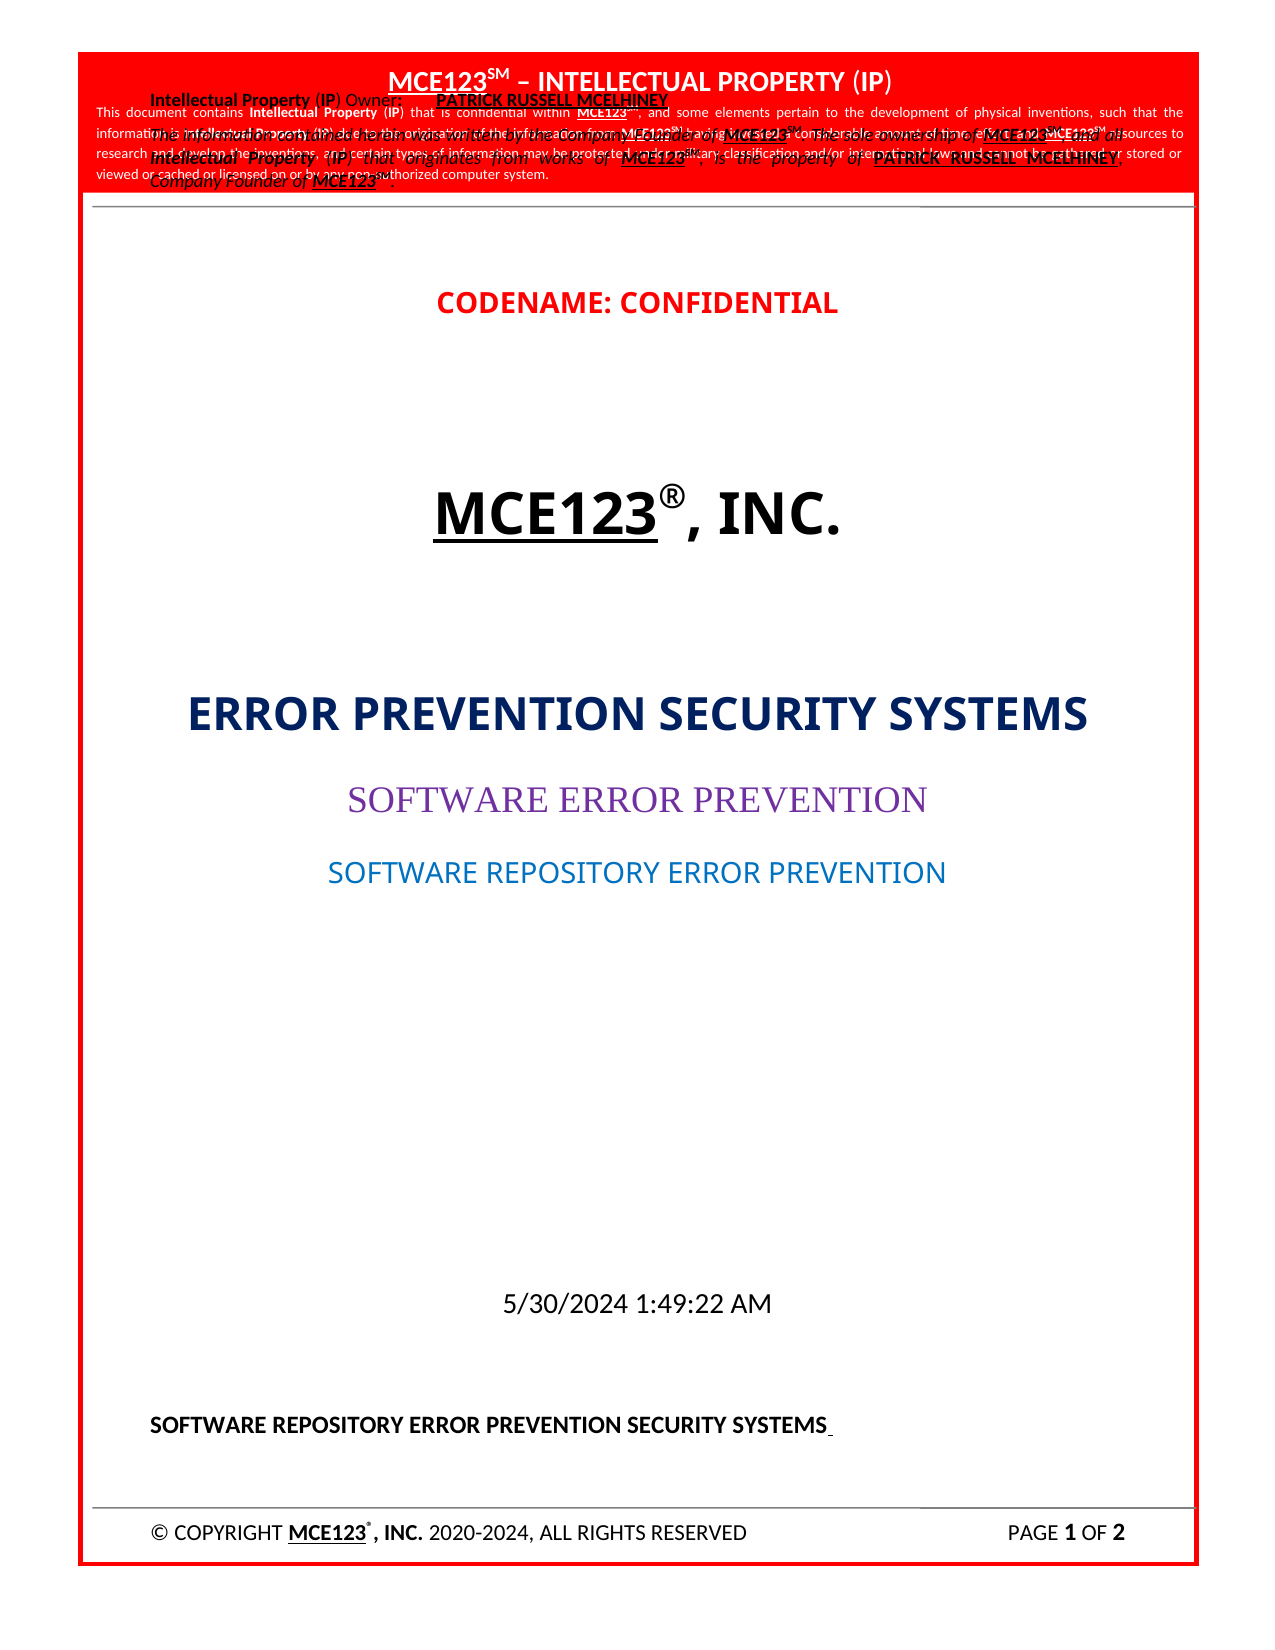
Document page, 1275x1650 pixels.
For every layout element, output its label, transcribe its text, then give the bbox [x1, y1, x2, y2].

text MCE123®, INC. [150, 472, 1125, 551]
text 5/30/2024 1:49:22 AM [150, 1285, 1125, 1321]
text CODENAME: CONFIDENTIAL [150, 282, 1125, 322]
subtitle SOFTWARE REPOSITORY ERROR PREVENTION [150, 852, 1125, 892]
text SOFTWARE REPOSITORY ERROR PREVENTION SECURITY SYSTEMS [150, 1409, 1125, 1439]
subtitle SOFTWARE ERROR PREVENTION [150, 778, 1125, 821]
text ERROR PREVENTION SECURITY SYSTEMS [150, 681, 1125, 743]
